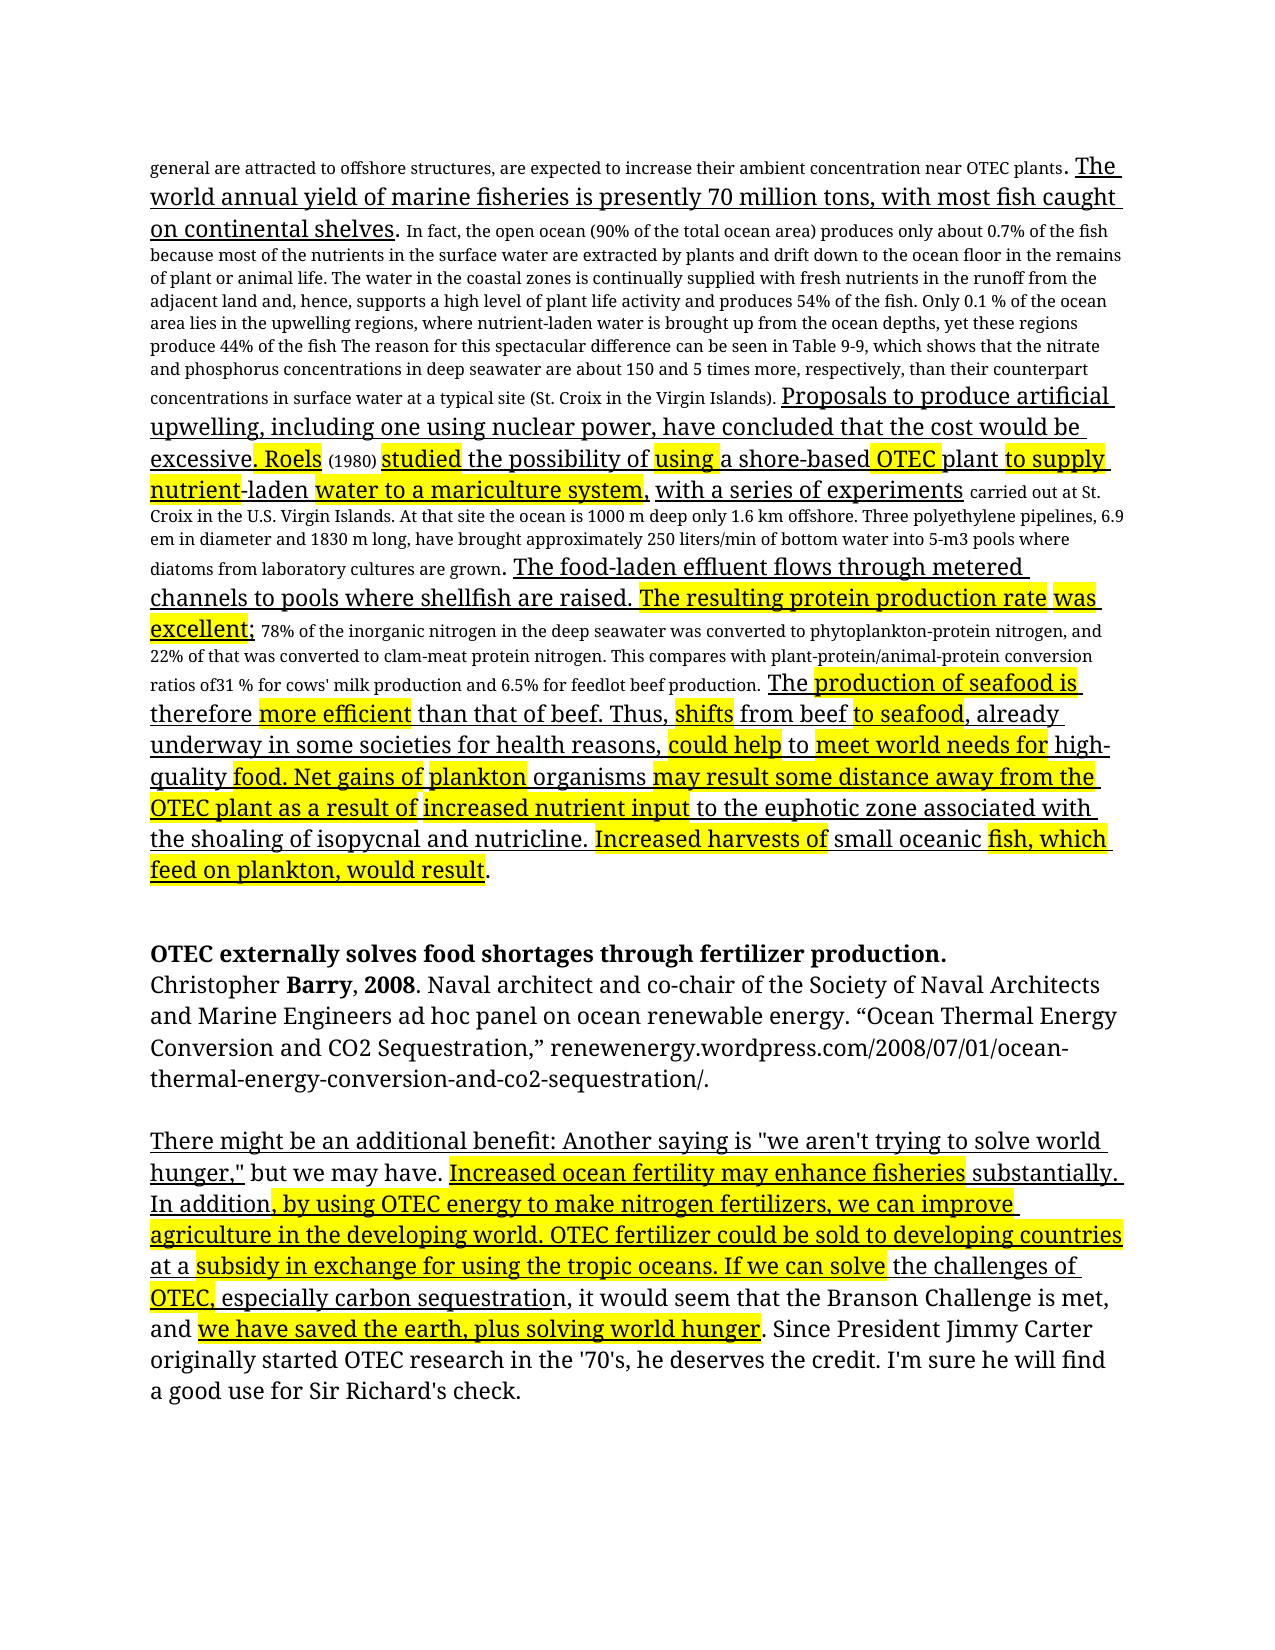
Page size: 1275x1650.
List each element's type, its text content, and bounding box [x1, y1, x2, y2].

text There might be an additional benefit: Another saying is "we aren't trying to solve world hunger," but we may have. Increased ocean fertility may enhance fisheries substantially. In addition, by using OTEC energy to make nitrogen fertilizers, we can improve agriculture in the developing world. OTEC fertilizer could be sold to developing countries at a subsidy in exchange for using the tropic oceans. If we can solve the challenges of OTEC, especially carbon sequestration, it would seem that the Branson Challenge is met, and we have saved the earth, plus solving world hunger. Since President Jimmy Carter originally started OTEC research in the '70's, he deserves the credit. I'm sure he will find a good use for Sir Richard's check. [150, 1125, 1125, 1406]
subtitle OTEC externally solves food shortages through fertilizer production. [150, 938, 1125, 969]
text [150, 150, 1125, 886]
text Christopher Barry, 2008. Naval architect and co-chair of the Society of Naval Architects and Marine Engineers ad hoc panel on ocean renewable energy. “Ocean Thermal Energy Conversion and CO2 Sequestration,” renewenergy.wordpress.com/2008/07/01/ocean-thermal-energy-conversion-and-co2-sequestration/. [150, 969, 1125, 1094]
